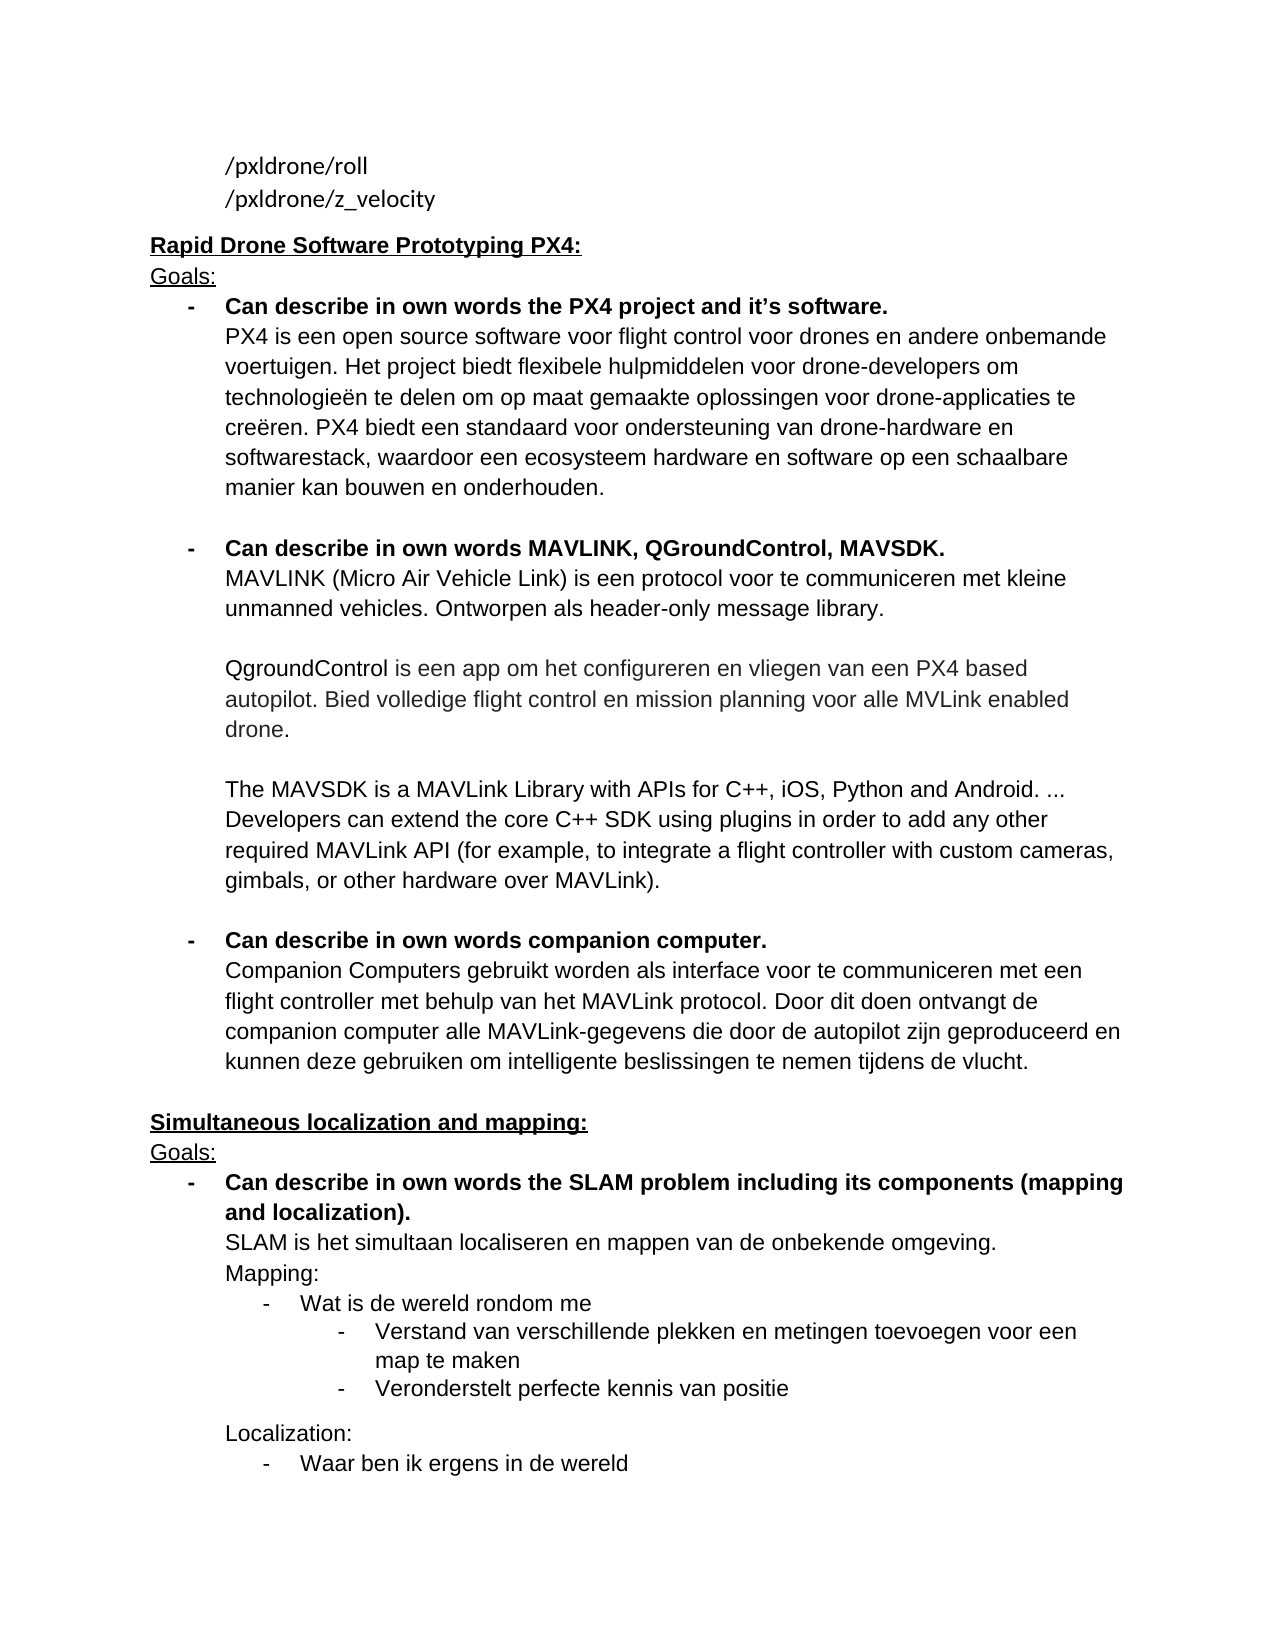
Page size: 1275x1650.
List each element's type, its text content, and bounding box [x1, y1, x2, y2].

text Simultaneous localization and mapping: [150, 1108, 1125, 1135]
list /pxldrone/takeoff /pxldrone/land /pxldrone/pitch /pxldrone/yaw_velocity /pxldrone/roll /pxldrone/z_velocity [225, 150, 1125, 213]
text The MAVSDK is a MAVLink Library with APIs for C++, iOS, Python and Android. ... Developers can extend the core C++ SDK using plugins in order to add any other required MAVLink API (for example, to integrate a flight controller with custom cameras, gimbals, or other hardware over MAVLink). [225, 776, 1125, 893]
text Companion Computers gebruikt worden als interface voor te communiceren met een flight controller met behulp van het MAVLink protocol. Door dit doen ontvangt de companion computer alle MAVLink-gegevens die door de autopilot zijn geproduceerd en kunnen deze gebruiken om intelligente beslissingen te nemen tijdens de vlucht. [225, 957, 1125, 1074]
list Waar ben ik ergens in de wereld [262, 1450, 1125, 1477]
list Can describe in own words the SLAM problem including its components (mapping and localization). [187, 1169, 1125, 1226]
text Mapping: [225, 1259, 1125, 1286]
list Can describe in own words the PX4 project and it’s software. [187, 293, 1125, 319]
text Localization: [225, 1420, 1125, 1447]
text SLAM is het simultaan localiseren en mappen van de onbekende omgeving. [225, 1229, 1125, 1256]
text QgroundControl is een app om het configureren en vliegen van een PX4 based autopilot. Bied volledige flight control en mission planning voor alle MVLink enabled drone. [225, 655, 1125, 742]
text PX4 is een open source software voor flight control voor drones en andere onbemande voertuigen. Het project biedt flexibele hulpmiddelen voor drone-developers om technologieën te delen om op maat gemaakte oplossingen voor drone-applicaties te creëren. PX4 biedt een standaard voor ondersteuning van drone-hardware en softwarestack, waardoor een ecosysteem hardware en software op een schaalbare manier kan bouwen en onderhouden. [225, 323, 1125, 501]
text Goals: [150, 263, 1125, 289]
text MAVLINK (Micro Air Vehicle Link) is een protocol voor te communiceren met kleine unmanned vehicles. Ontworpen als header-only message library. [225, 565, 1125, 621]
text Goals: [150, 1139, 1125, 1165]
list Wat is de wereld rondom me [262, 1290, 1125, 1316]
list Veronderstelt perfecte kennis van positie [337, 1375, 1125, 1401]
text Rapid Drone Software Prototyping PX4: [150, 232, 1125, 259]
list Can describe in own words MAVLINK, QGroundControl, MAVSDK. [187, 534, 1125, 561]
list Can describe in own words companion computer. [187, 927, 1125, 954]
list Verstand van verschillende plekken en metingen toevoegen voor een map te maken [337, 1318, 1125, 1373]
